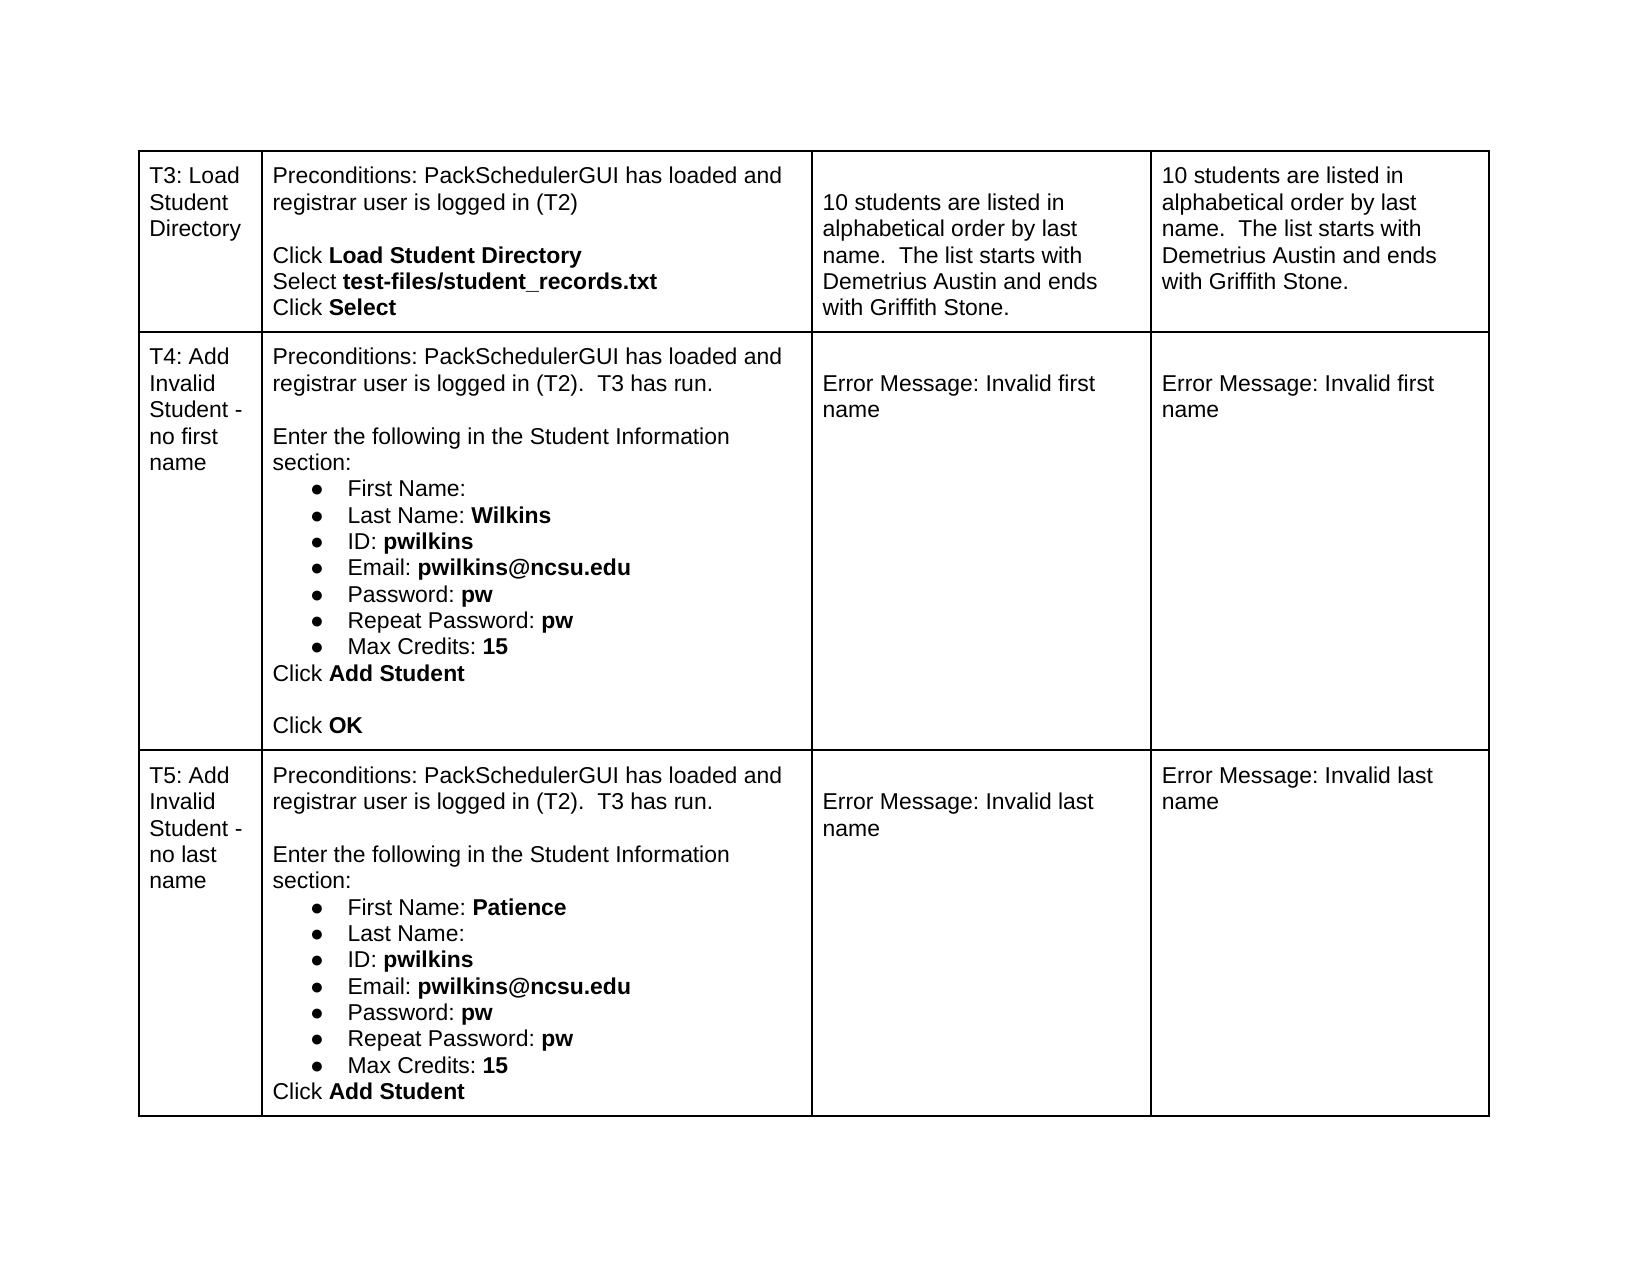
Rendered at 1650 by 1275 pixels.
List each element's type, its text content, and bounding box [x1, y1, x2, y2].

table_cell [263, 751, 811, 1115]
table_cell 10 students are listed in alphabetical order by last name. The list starts with Demetrius Austin and ends with Griffith Stone. [1152, 152, 1488, 331]
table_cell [813, 751, 1150, 1115]
table_cell Preconditions: PackSchedulerGUI has loaded and registrar user is logged in (T2) Click Load Student Directory Select test-files/student_records.txt Click Select [263, 152, 811, 331]
table_cell Error Message: Invalid first name [813, 333, 1150, 749]
table_cell T3: Load Student Directory [140, 152, 261, 331]
table_cell Error Message: Invalid first name [1152, 333, 1488, 749]
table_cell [140, 751, 261, 1115]
table_cell Preconditions: PackSchedulerGUI has loaded and registrar user is logged in (T2). T3 has run. Enter the following in the Student Information section: First Name: Last Name: Wilkins ID: pwilkins Email: pwilkins@ncsu.edu Password: pw Repeat Password: pw Max Credits: 15 Click Add Student Click OK [263, 333, 811, 749]
table_cell T4: Add Invalid Student - no first name [140, 333, 261, 749]
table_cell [1152, 751, 1488, 1115]
table_cell 10 students are listed in alphabetical order by last name. The list starts with Demetrius Austin and ends with Griffith Stone. [813, 152, 1150, 331]
